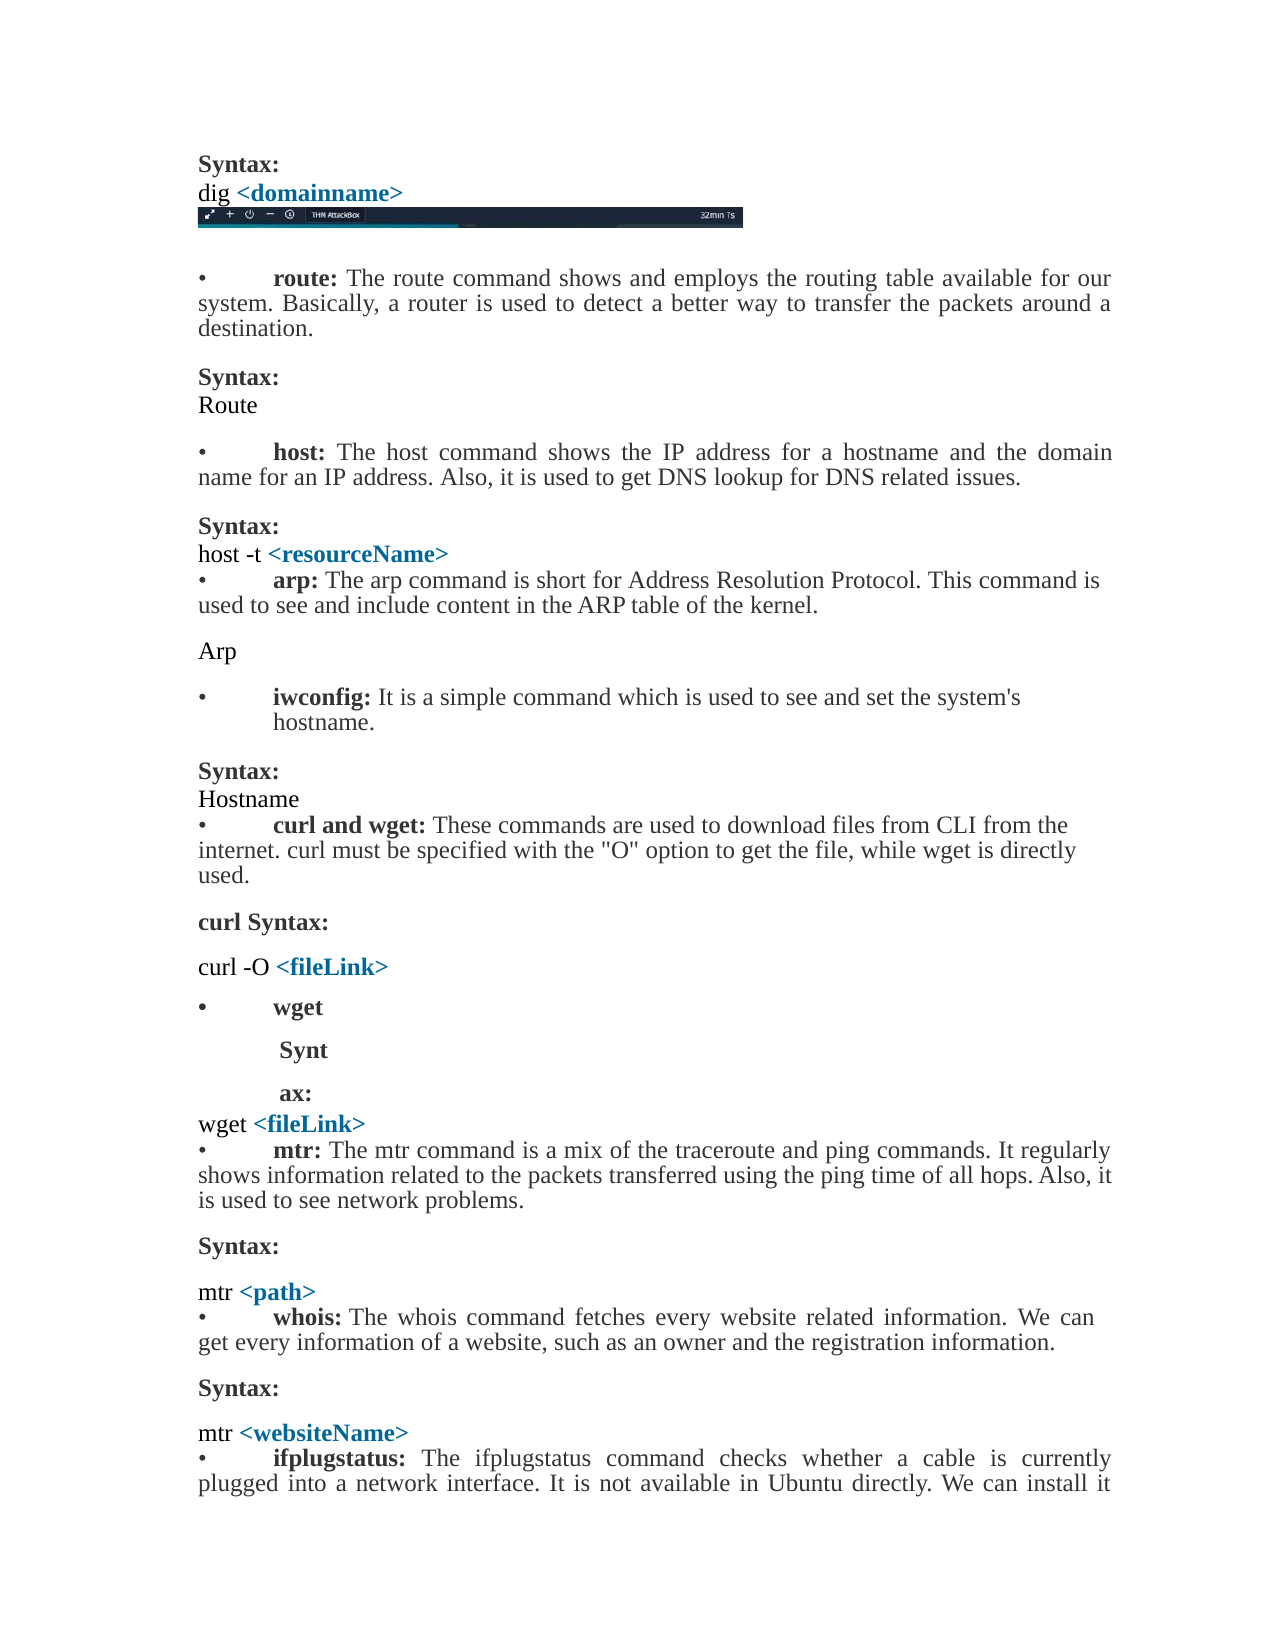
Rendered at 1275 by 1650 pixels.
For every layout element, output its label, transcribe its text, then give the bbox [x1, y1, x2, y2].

text Route [198, 391, 1125, 419]
text curl Syntax: [198, 910, 1125, 935]
text Syntax: [198, 756, 1125, 785]
text Syntax: [198, 362, 1125, 391]
text Hostname [198, 785, 1125, 813]
text Syntax: [198, 1376, 1125, 1401]
text mtr <websiteName> [198, 1421, 1125, 1446]
list route: The route command shows and employs the routing table available for our system. Basically, a router is used to detect a better way to transfer the packets around a destination. [198, 266, 1112, 342]
text dig <domainname> [198, 178, 1125, 207]
text host -t <resourceName> [198, 540, 1125, 568]
text curl -O <fileLink> [198, 955, 1125, 980]
list arp: The arp command is short for Address Resolution Protocol. This command is used to see and include content in the ARP table of the kernel. [198, 568, 1113, 619]
text Syntax: [198, 150, 1125, 178]
list wget Syntax: [198, 981, 336, 1110]
list host: The host command shows the IP address for a hostname and the domain name for an IP address. Also, it is used to get DNS lookup for DNS related issues. [198, 440, 1113, 491]
list curl and wget: These commands are used to download files from CLI from the internet. curl must be specified with the "O" option to get the file, while wget is directly used. [198, 813, 1112, 889]
text Syntax: [198, 511, 1125, 540]
list iwconfig: It is a simple command which is used to see and set the system's hostname. [198, 685, 1125, 735]
text mtr <path> [198, 1280, 1125, 1305]
list mtr: The mtr command is a mix of the traceroute and ping commands. It regularly shows information related to the packets transferred using the ping time of all hops. Also, it is used to see network problems. [198, 1138, 1112, 1213]
list whois: The whois command fetches every website related information. We can get every information of a website, such as an owner and the registration information. [198, 1305, 1112, 1355]
text Arp [198, 639, 1125, 664]
text wget <fileLink> [198, 1110, 1125, 1138]
text Syntax: [198, 1235, 1125, 1260]
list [198, 1446, 1112, 1496]
